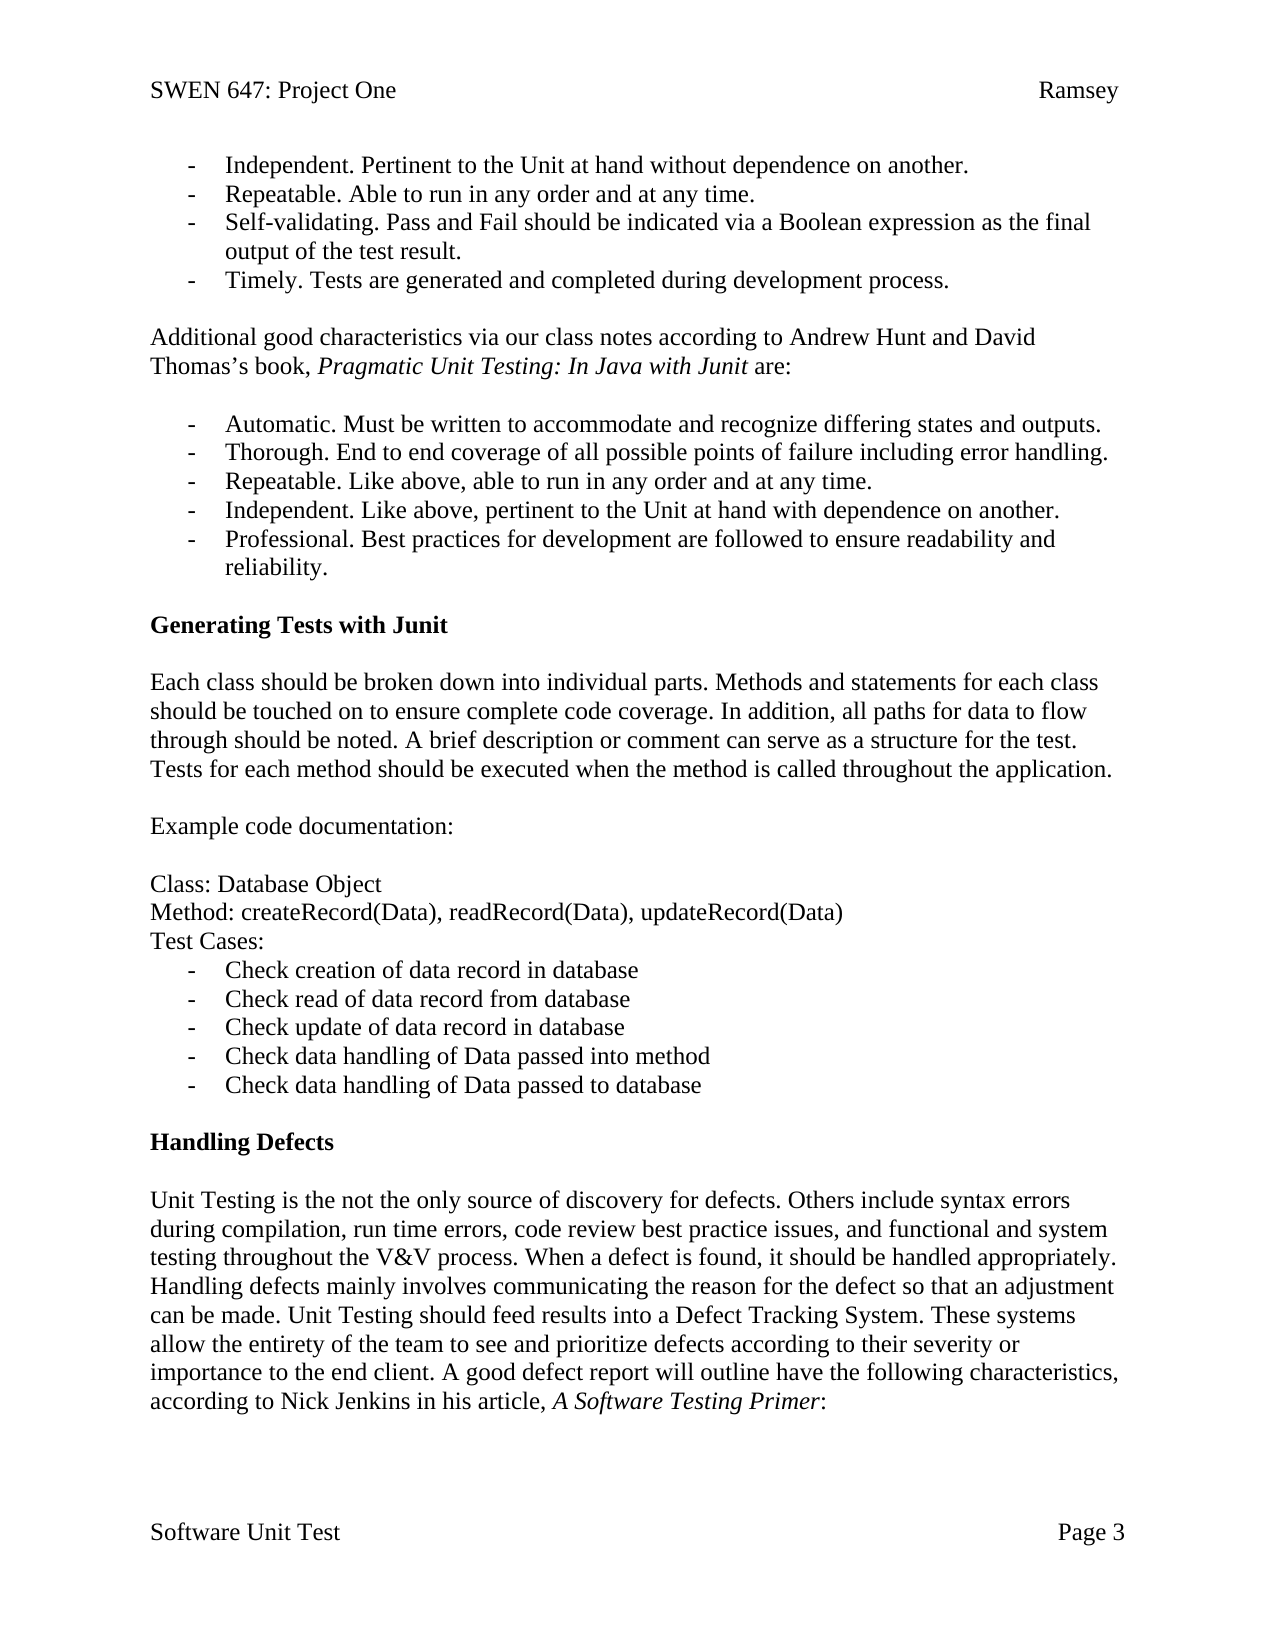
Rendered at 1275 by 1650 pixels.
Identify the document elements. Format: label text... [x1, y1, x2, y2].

text Additional good characteristics via our class notes according to Andrew Hunt and David Thomas’s book, Pragmatic Unit Testing: In Java with Junit are: [150, 322, 1125, 380]
list Check creation of data record in database [187, 955, 1125, 984]
list Self-validating. Pass and Fail should be indicated via a Boolean expression as the final output of the test result. [187, 207, 1125, 265]
list Professional. Best practices for development are followed to ensure readability and reliability. [187, 524, 1125, 581]
text Example code documentation: [150, 811, 1125, 840]
list Independent. Like above, pertinent to the Unit at hand with dependence on another. [187, 495, 1125, 524]
list Repeatable. Able to run in any order and at any time. [187, 179, 1125, 207]
list Check data handling of Data passed into method [187, 1041, 1125, 1070]
text Unit Testing is the not the only source of discovery for defects. Others include syntax errors during compilation, run time errors, code review best practice issues, and functional and system testing throughout the V&V process. When a defect is found, it should be handled appropriately. Handling defects mainly involves communicating the reason for the defect so that an adjustment can be made. Unit Testing should feed results into a Defect Tracking System. These systems allow the entirety of the team to see and prioritize defects according to their severity or importance to the end client. A good defect report will outline have the following characteristics, according to Nick Jenkins in his article, A Software Testing Primer: [150, 1185, 1125, 1415]
list Check data handling of Data passed to database [187, 1070, 1125, 1099]
list Check update of data record in database [187, 1012, 1125, 1041]
text Generating Tests with Junit [150, 581, 1125, 639]
text Method: createRecord(Data), readRecord(Data), updateRecord(Data) [150, 897, 1125, 926]
text Class: Database Object [150, 869, 1125, 897]
text Handling Defects [150, 1099, 1125, 1156]
list Check read of data record from database [187, 984, 1125, 1012]
list Repeatable. Like above, able to run in any order and at any time. [187, 466, 1125, 495]
list Timely. Tests are generated and completed during development process. [187, 265, 1125, 294]
list Thorough. End to end coverage of all possible points of failure including error handling. [187, 437, 1125, 466]
text Test Cases: [150, 926, 1125, 955]
list Automatic. Must be written to accommodate and recognize differing states and outputs. [187, 409, 1125, 437]
list Independent. Pertinent to the Unit at hand without dependence on another. [187, 150, 1125, 179]
text Each class should be broken down into individual parts. Methods and statements for each class should be touched on to ensure complete code coverage. In addition, all paths for data to flow through should be noted. A brief description or comment can serve as a structure for the test. Tests for each method should be executed when the method is called throughout the application. [150, 667, 1125, 782]
